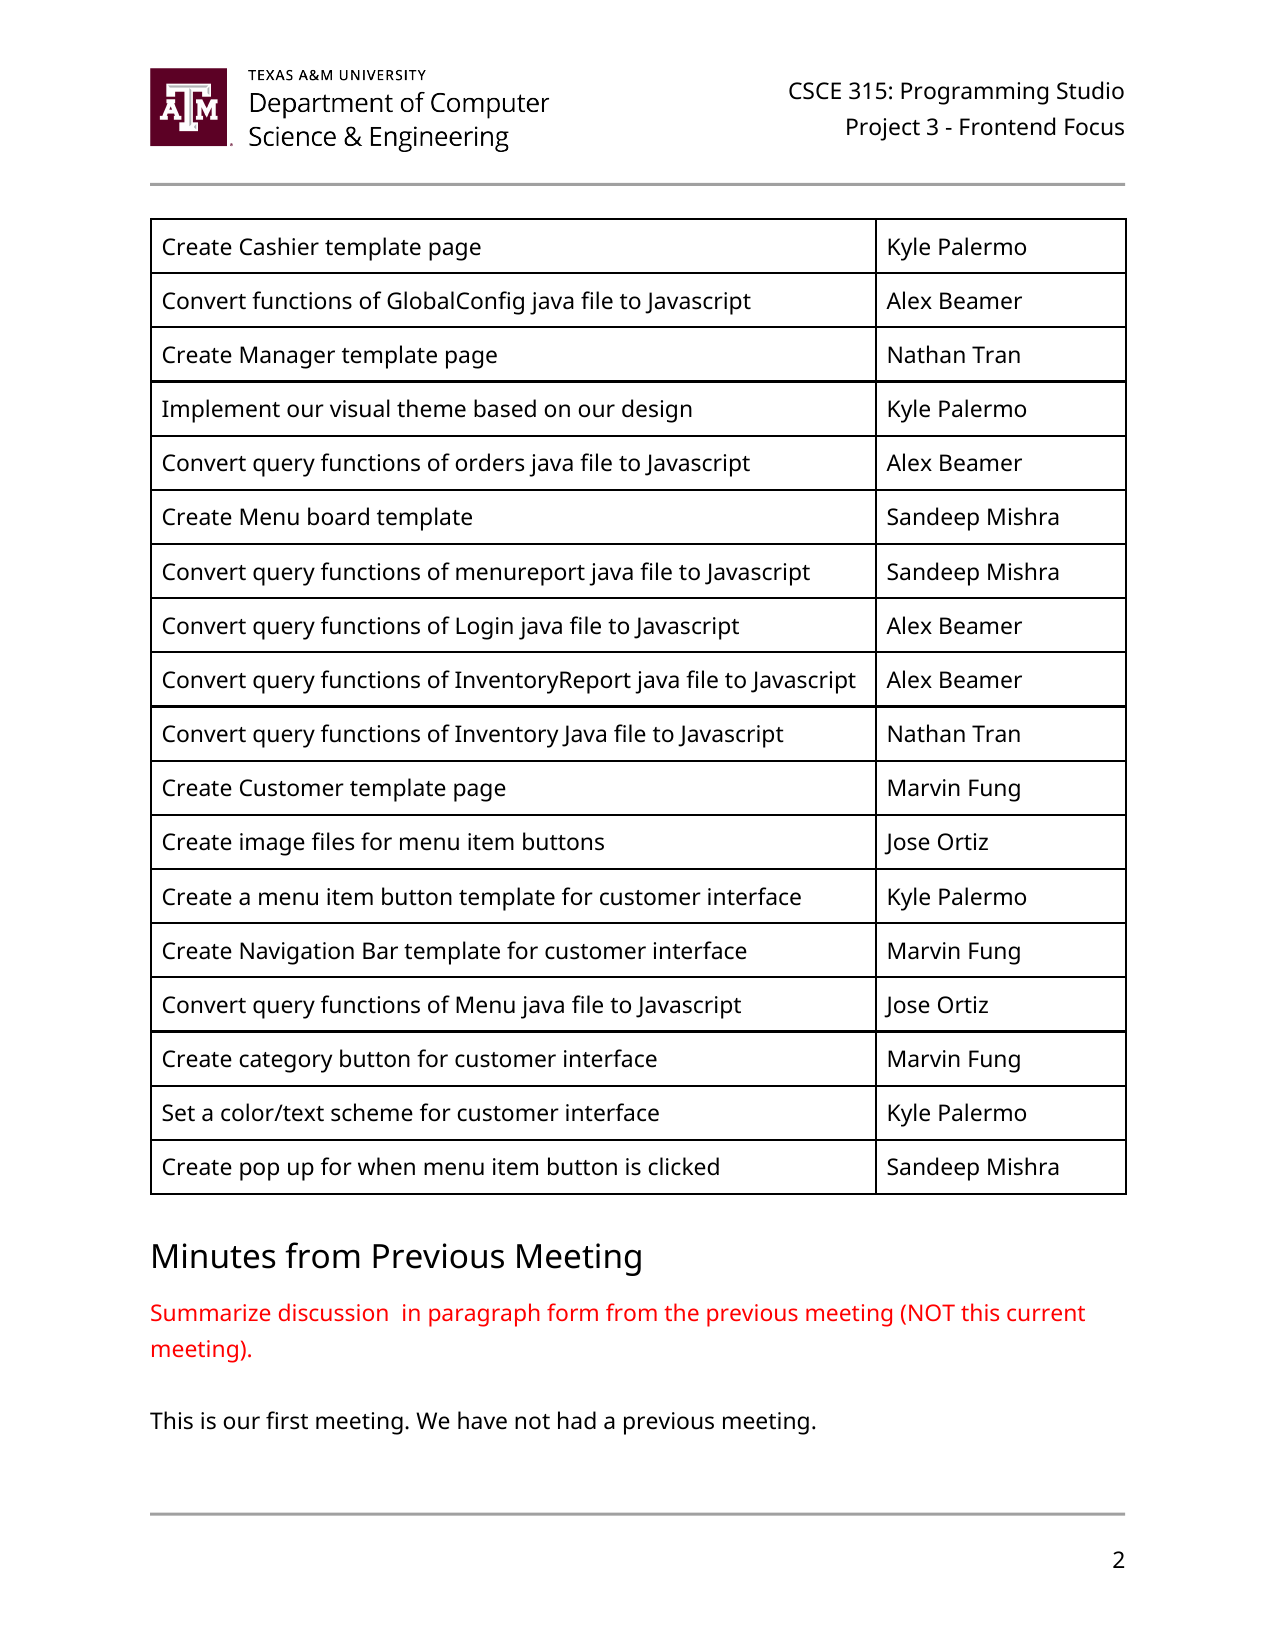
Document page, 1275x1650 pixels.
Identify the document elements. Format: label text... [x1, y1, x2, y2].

table_cell Set a color/text scheme for customer interface [152, 1087, 875, 1139]
table_cell Nathan Tran [877, 708, 1125, 759]
table_cell Marvin Fung [877, 1033, 1125, 1084]
table_cell Convert query functions of orders java file to Javascript [152, 437, 875, 489]
table_cell Jose Ortiz [877, 816, 1125, 868]
table_cell Kyle Palermo [877, 383, 1125, 434]
table_cell Convert query functions of Inventory Java file to Javascript [152, 708, 875, 759]
table_cell Convert query functions of InventoryReport java file to Javascript [152, 653, 875, 705]
table_cell Sandeep Mishra [877, 491, 1125, 543]
table_cell Create Customer template page [152, 762, 875, 814]
table_cell Nathan Tran [877, 328, 1125, 380]
table_cell Create image files for menu item buttons [152, 816, 875, 868]
table_cell Create a menu item button template for customer interface [152, 870, 875, 922]
table_cell Kyle Palermo [877, 870, 1125, 922]
table_cell Kyle Palermo [877, 220, 1125, 272]
table_cell Alex Beamer [877, 437, 1125, 489]
text Summarize discussion in paragraph form from the previous meeting (NOT this current meeting). [150, 1297, 1125, 1364]
table_cell Alex Beamer [877, 653, 1125, 705]
table_cell Kyle Palermo [877, 1087, 1125, 1139]
table_cell Create category button for customer interface [152, 1033, 875, 1084]
table_cell Sandeep Mishra [877, 1141, 1125, 1193]
table_cell Sandeep Mishra [877, 545, 1125, 597]
table_cell Convert query functions of Login java file to Javascript [152, 599, 875, 651]
table_cell Jose Ortiz [877, 978, 1125, 1030]
subtitle Minutes from Previous Meeting [150, 1232, 1125, 1278]
table_cell Create Cashier template page [152, 220, 875, 272]
table_cell Create Navigation Bar template for customer interface [152, 924, 875, 976]
table_cell Marvin Fung [877, 762, 1125, 814]
table_cell Alex Beamer [877, 599, 1125, 651]
table_cell Create Manager template page [152, 328, 875, 380]
table_cell Implement our visual theme based on our design [152, 383, 875, 434]
picture [150, 68, 550, 152]
table_cell Convert query functions of menureport java file to Javascript [152, 545, 875, 597]
table_cell Convert functions of GlobalConfig java file to Javascript [152, 274, 875, 326]
table_cell Alex Beamer [877, 274, 1125, 326]
table_cell Create Menu board template [152, 491, 875, 543]
table_cell Create pop up for when menu item button is clicked [152, 1141, 875, 1193]
table_cell Marvin Fung [877, 924, 1125, 976]
table_cell Convert query functions of Menu java file to Javascript [152, 978, 875, 1030]
text This is our first meeting. We have not had a previous meeting. [150, 1405, 1125, 1436]
